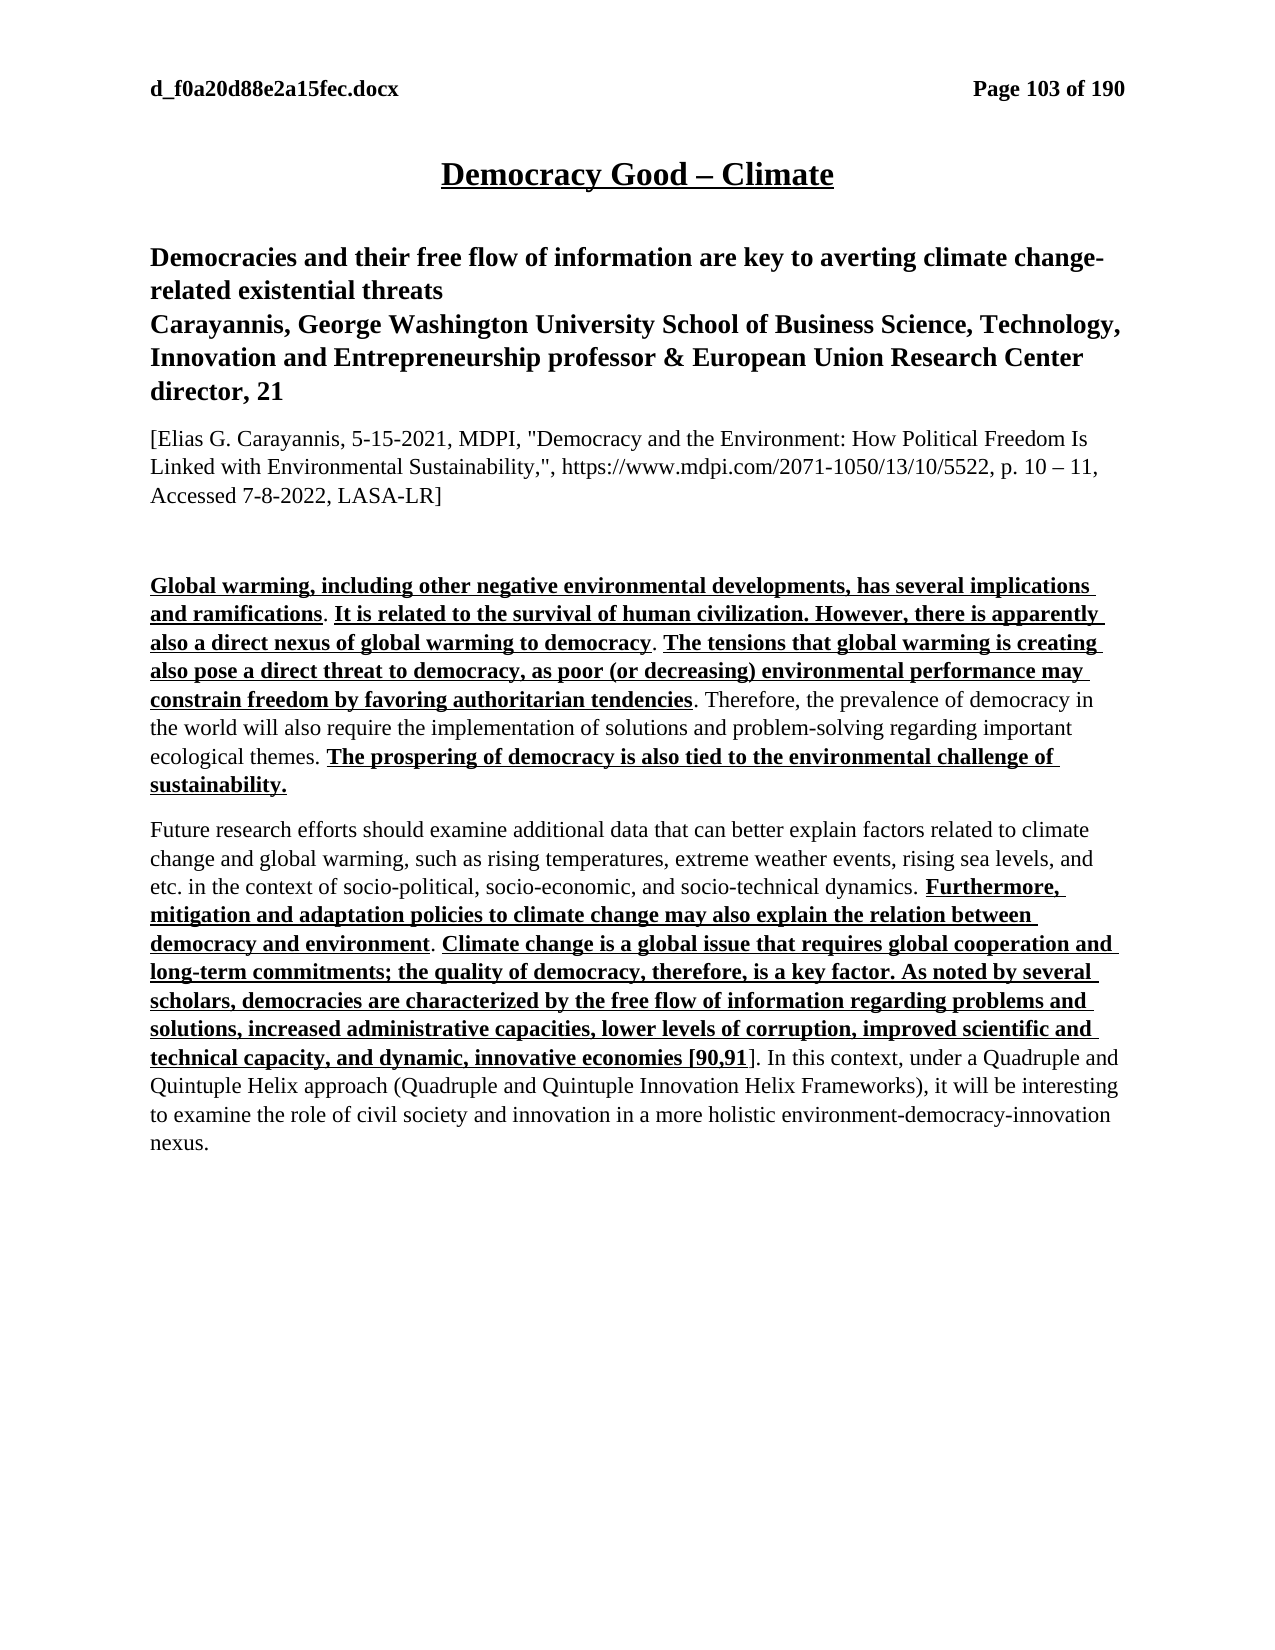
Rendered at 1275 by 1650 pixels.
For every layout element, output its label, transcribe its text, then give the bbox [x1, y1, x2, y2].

text Global warming, including other negative environmental developments, has several implications and ramifications. It is related to the survival of human civilization. However, there is apparently also a direct nexus of global warming to democracy. The tensions that global warming is creating also pose a direct threat to democracy, as poor (or decreasing) environmental performance may constrain freedom by favoring authoritarian tendencies. Therefore, the prevalence of democracy in the world will also require the implementation of solutions and problem-solving regarding important ecological themes. The prospering of democracy is also tied to the environmental challenge of sustainability. [150, 572, 1125, 797]
text Carayannis, George Washington University School of Business Science, Technology, Innovation and Entrepreneurship professor & European Union Research Center director, 21 [150, 308, 1125, 406]
subtitle Democracy Good – Climate [150, 154, 1125, 192]
text [Elias G. Carayannis, 5-15-2021, MDPI, "Democracy and the Environment: How Political Freedom Is Linked with Environmental Sustainability,", https://www.mdpi.com/2071-1050/13/10/5522, p. 10 – 11, Accessed 7-8-2022, LASA-LR] [150, 425, 1125, 508]
text Future research efforts should examine additional data that can better explain factors related to climate change and global warming, such as rising temperatures, extreme weather events, rising sea levels, and etc. in the context of socio-political, socio-economic, and socio-technical dynamics. Furthermore, mitigation and adaptation policies to climate change may also explain the relation between democracy and environment. Climate change is a global issue that requires global cooperation and long-term commitments; the quality of democracy, therefore, is a key factor. As noted by several scholars, democracies are characterized by the free flow of information regarding problems and solutions, increased administrative capacities, lower levels of corruption, improved scientific and technical capacity, and dynamic, innovative economies [90,91]. In this context, under a Quadruple and Quintuple Helix approach (Quadruple and Quintuple Innovation Helix Frameworks), it will be interesting to examine the role of civil society and innovation in a more holistic environment-democracy-innovation nexus. [150, 816, 1125, 1155]
subtitle Democracies and their free flow of information are key to averting climate change-related existential threats [150, 241, 1125, 305]
